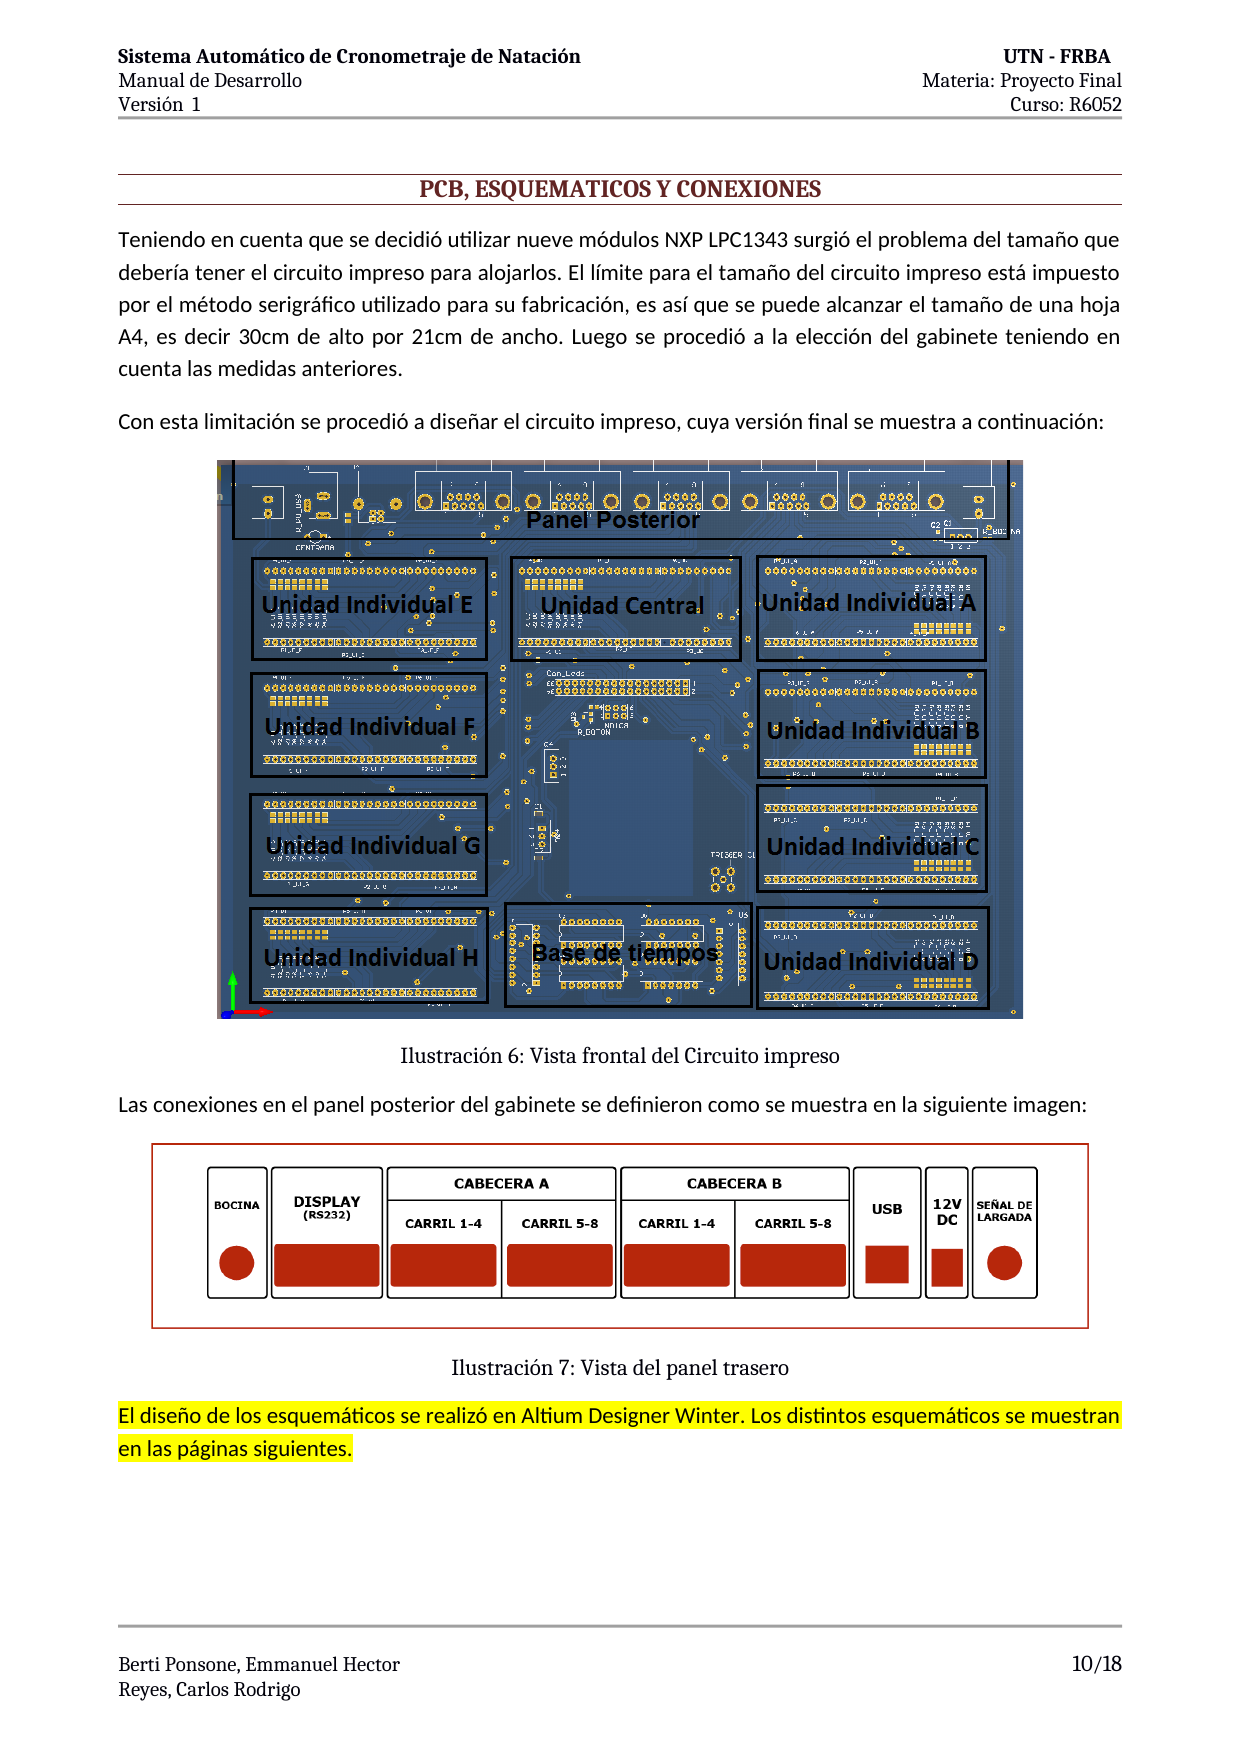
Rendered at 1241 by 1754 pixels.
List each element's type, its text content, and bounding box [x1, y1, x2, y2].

picture [151, 1143, 1089, 1330]
text Ilustración 7: Vista del panel trasero [118, 1354, 1122, 1381]
text Con esta limitación se procedió a diseñar el circuito impreso, cuya versión final se muestra a continuación: [118, 407, 1122, 435]
list PCB, esquematicos y conexiones [118, 175, 1122, 204]
text Ilustración 6: Vista frontal del Circuito impreso [118, 1043, 1122, 1069]
text Las conexiones en el panel posterior del gabinete se definieron como se muestra en la siguiente imagen: [118, 1090, 1122, 1118]
text Teniendo en cuenta que se decidió utilizar nueve módulos NXP LPC1343 surgió el problema del tamaño que debería tener el circuito impreso para alojarlos. El límite para el tamaño del circuito impreso está impuesto por el método serigráfico utilizado para su fabricación, es así que se puede alcanzar el tamaño de una hoja A4, es decir 30cm de alto por 21cm de ancho. Luego se procedió a la elección del gabinete teniendo en cuenta las medidas anteriores. [118, 226, 1122, 382]
picture [217, 460, 1024, 1019]
text El diseño de los esquemáticos se realizó en Altium Designer Winter. Los distintos esquemáticos se muestran en las páginas siguientes. [118, 1429, 1122, 1462]
